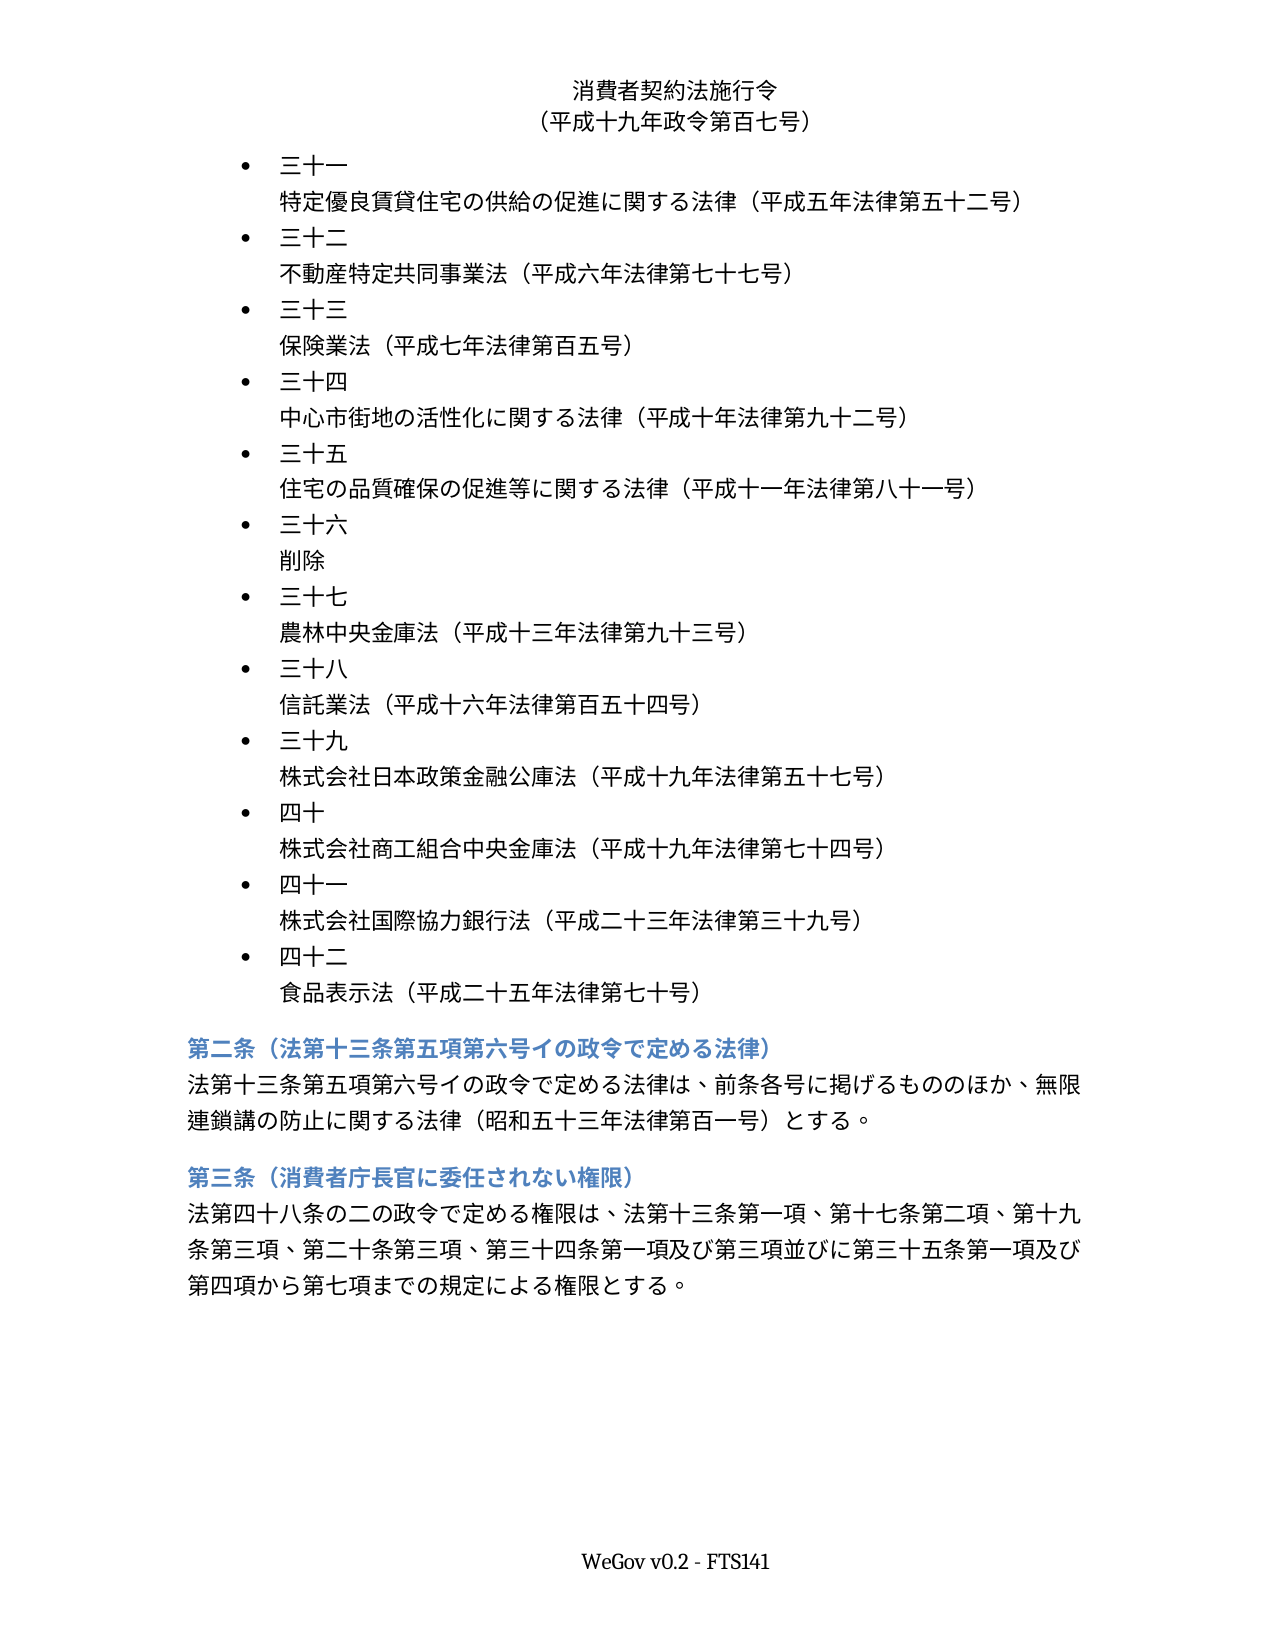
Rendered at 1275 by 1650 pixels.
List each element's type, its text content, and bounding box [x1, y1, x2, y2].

list 四十 株式会社商工組合中央金庫法（平成十九年法律第七十四号） [242, 797, 1087, 864]
list 四十一 株式会社国際協力銀行法（平成二十三年法律第三十九号） [242, 869, 1087, 936]
list 四十二 食品表示法（平成二十五年法律第七十号） [242, 941, 1087, 1008]
list 三十三 保険業法（平成七年法律第百五号） [242, 294, 1087, 361]
list 三十四 中心市街地の活性化に関する法律（平成十年法律第九十二号） [242, 366, 1087, 433]
list 三十八 信託業法（平成十六年法律第百五十四号） [242, 653, 1087, 720]
list 三十一 特定優良賃貸住宅の供給の促進に関する法律（平成五年法律第五十二号） [242, 150, 1087, 217]
list 三十九 株式会社日本政策金融公庫法（平成十九年法律第五十七号） [242, 725, 1087, 792]
list 三十六 削除 [242, 509, 1087, 577]
text 法第四十八条の二の政令で定める権限は、法第十三条第一項、第十七条第二項、第十九条第三項、第二十条第三項、第三十四条第一項及び第三項並びに第三十五条第一項及び第四項から第七項までの規定による権限とする。 [187, 1198, 1087, 1301]
list 三十七 農林中央金庫法（平成十三年法律第九十三号） [242, 581, 1087, 648]
text 法第十三条第五項第六号イの政令で定める法律は、前条各号に掲げるもののほか、無限連鎖講の防止に関する法律（昭和五十三年法律第百一号）とする。 [187, 1069, 1087, 1136]
subtitle 第二条（法第十三条第五項第六号イの政令で定める法律） [187, 1033, 1087, 1064]
subtitle 第三条（消費者庁長官に委任されない権限） [187, 1162, 1087, 1193]
list 三十二 不動産特定共同事業法（平成六年法律第七十七号） [242, 222, 1087, 289]
list 三十五 住宅の品質確保の促進等に関する法律（平成十一年法律第八十一号） [242, 437, 1087, 505]
